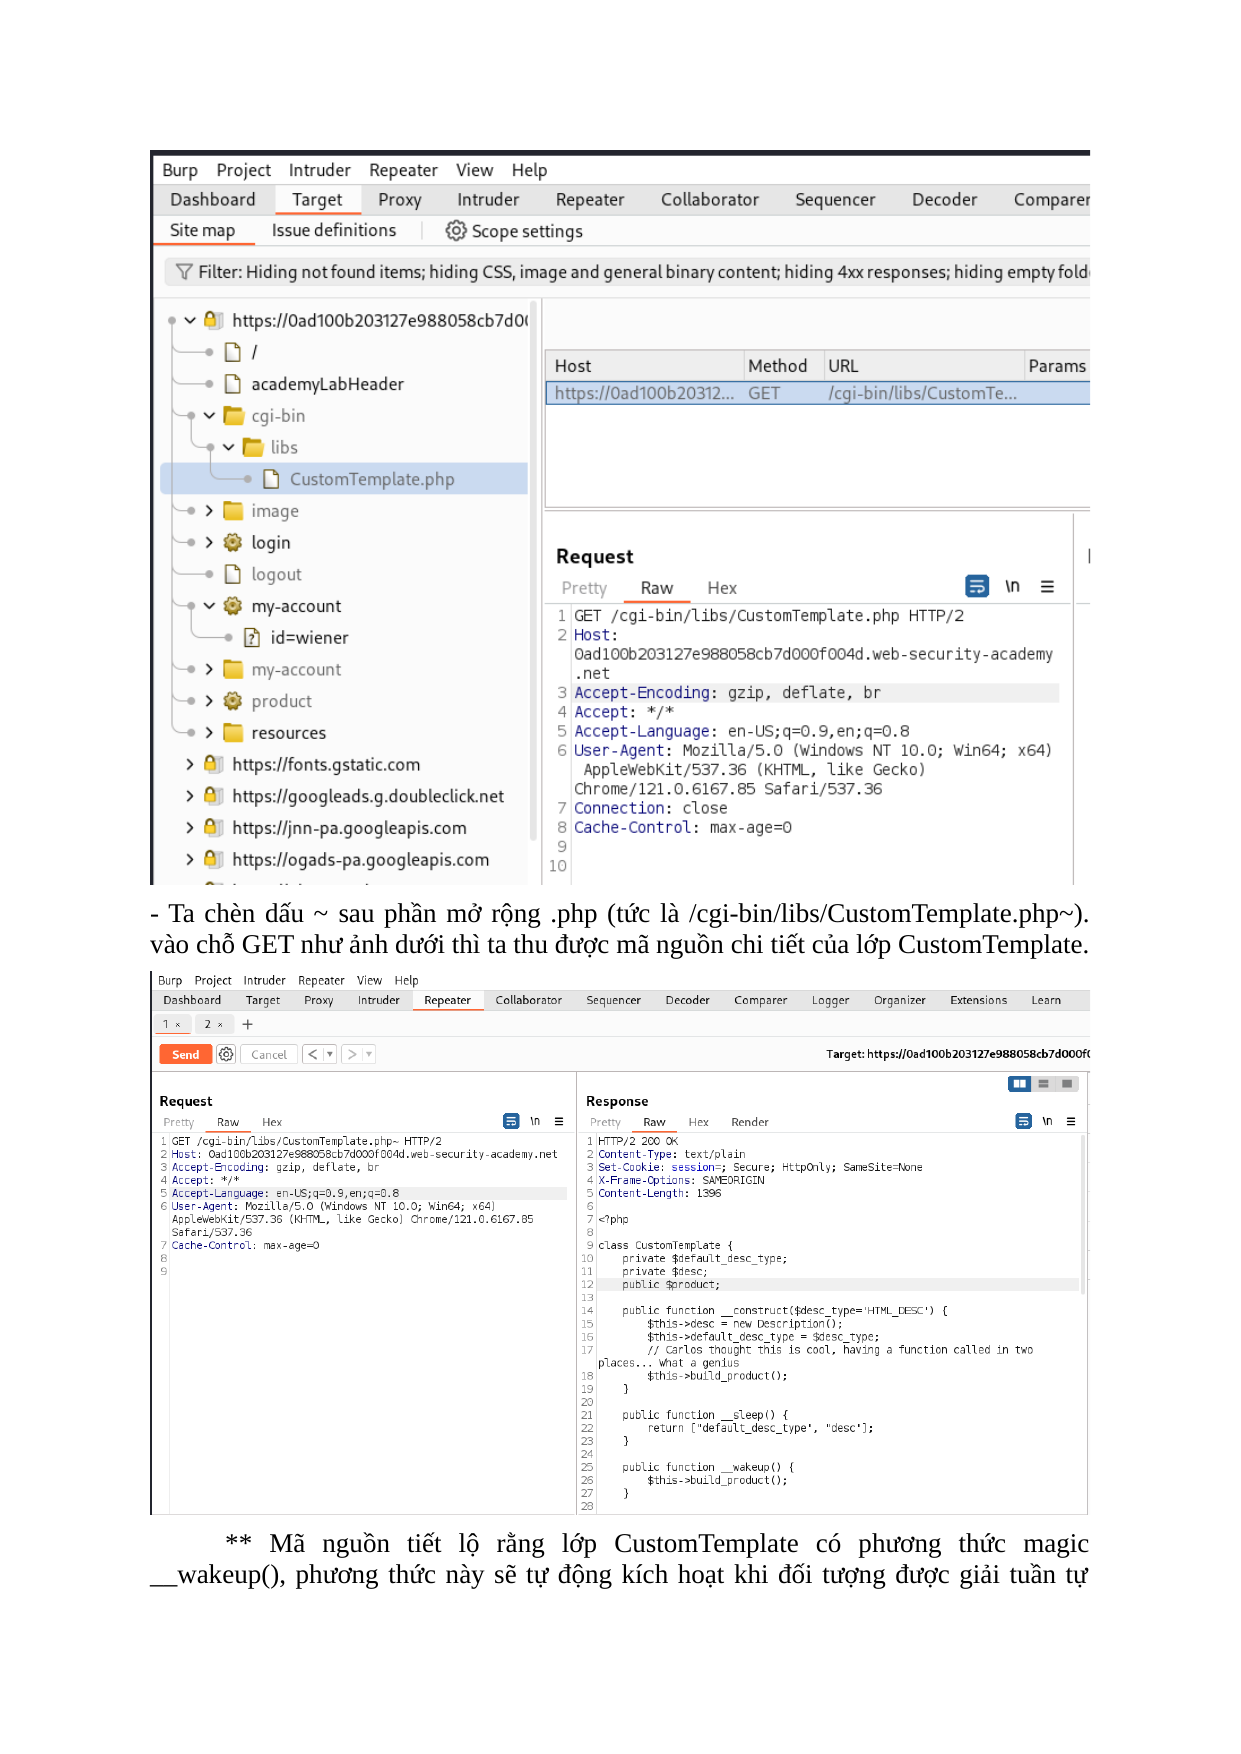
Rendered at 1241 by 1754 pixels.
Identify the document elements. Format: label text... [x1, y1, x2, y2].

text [150, 1527, 1090, 1589]
text - Ta chèn dấu ~ sau phần mở rộng .php (tức là /cgi-bin/libs/CustomTemplate.php~). vào chỗ GET như ảnh dưới thì ta thu được mã nguồn chi tiết của lớp CustomTemplate. [150, 897, 1090, 959]
picture [150, 150, 1091, 885]
picture [150, 971, 1091, 1515]
